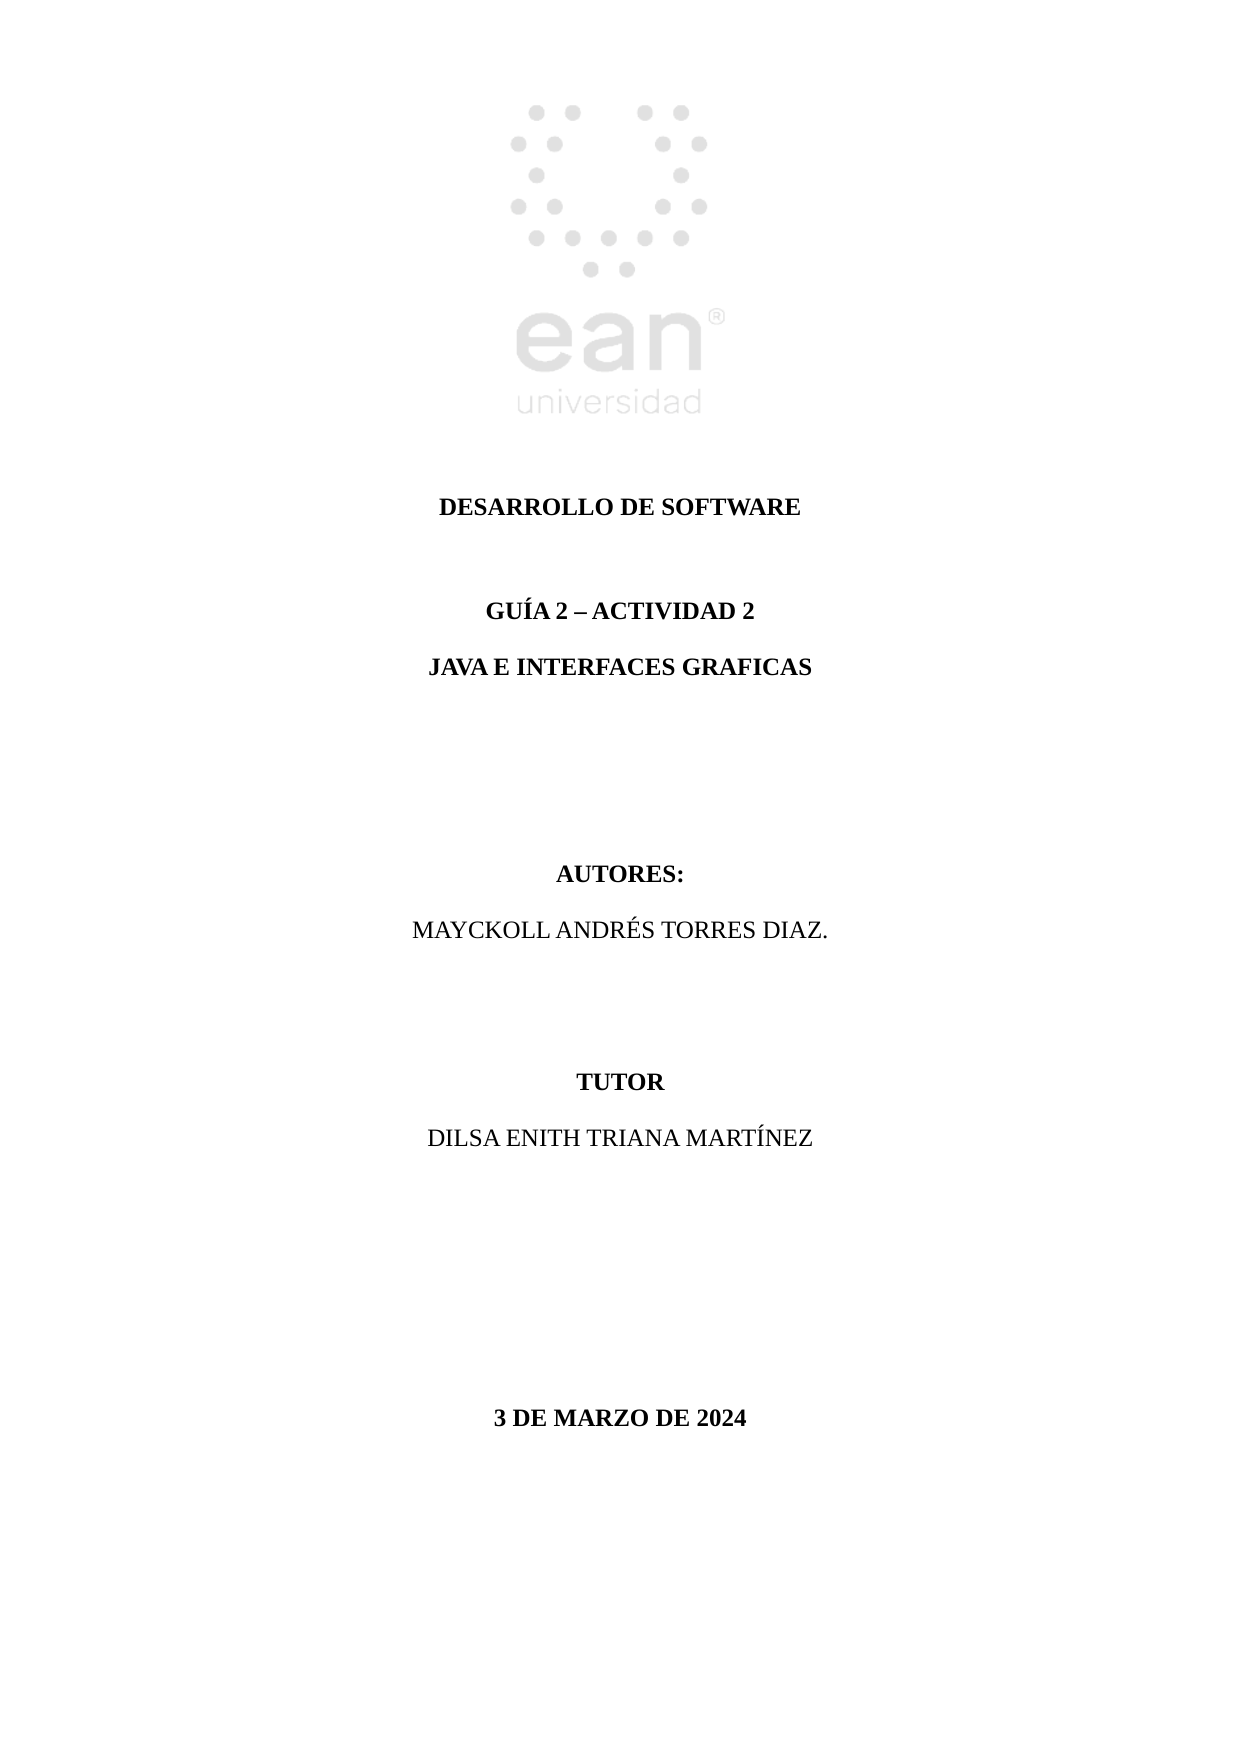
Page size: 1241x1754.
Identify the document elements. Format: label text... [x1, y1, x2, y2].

text DILSA ENITH TRIANA MARTÍNEZ [150, 1123, 1090, 1152]
text GUÍA 2 – ACTIVIDAD 2 [150, 596, 1090, 624]
text JAVA E INTERFACES GRAFICAS [150, 652, 1090, 681]
text AUTORES: [150, 859, 1090, 888]
text DESARROLLO DE SOFTWARE [150, 492, 1090, 521]
text MAYCKOLL ANDRÉS TORRES DIAZ. [150, 915, 1090, 944]
text TUTOR [150, 1067, 1090, 1096]
text 3 DE MARZO DE 2024 [150, 1403, 1090, 1432]
